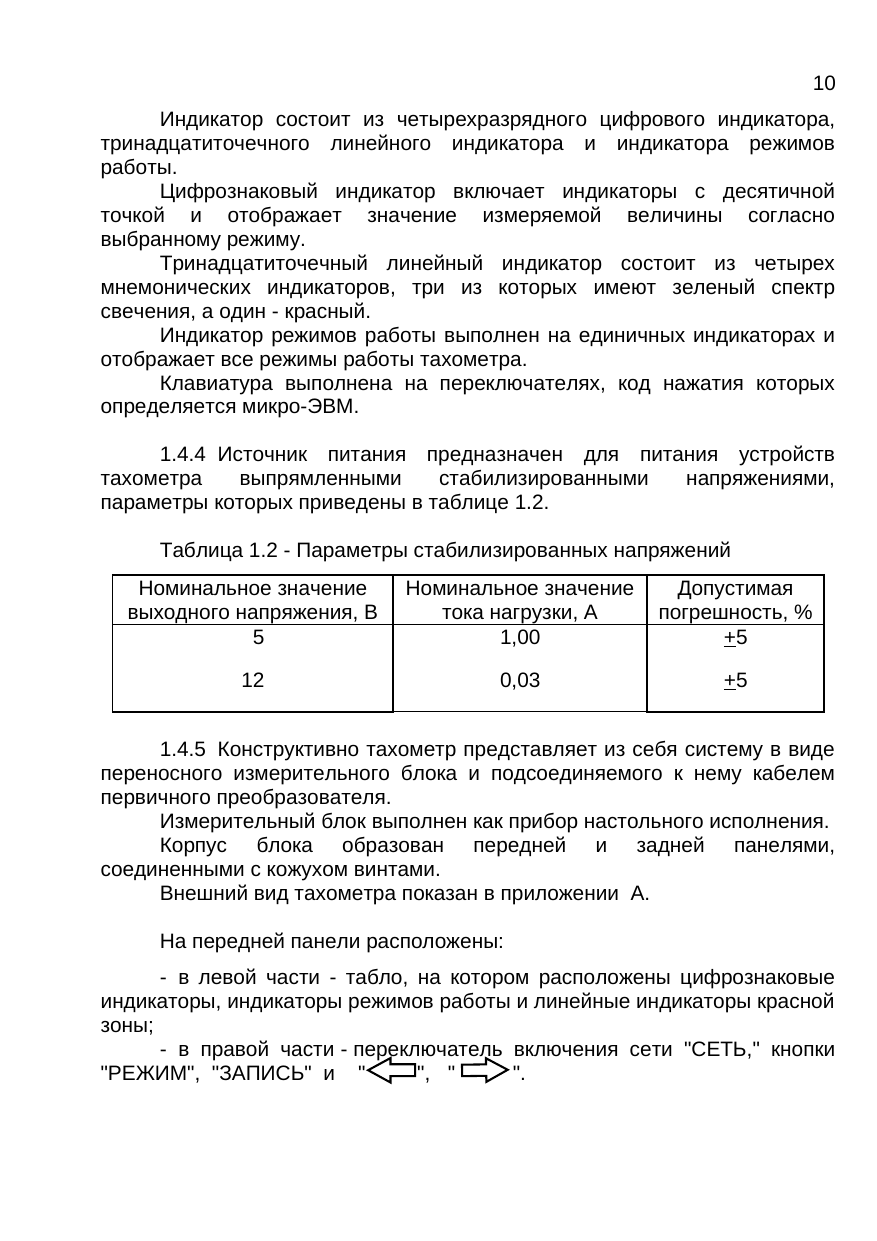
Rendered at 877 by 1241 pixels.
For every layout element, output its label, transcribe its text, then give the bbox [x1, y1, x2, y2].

text Индикатор режимов работы выполнен на единичных индикаторах и отображает все режимы работы тахометра. [100, 322, 836, 370]
table_header Номинальное значение тока нагрузки, А [394, 576, 646, 623]
text Таблица 1.2 - Параметры стабилизированных напряжений [100, 538, 836, 562]
text На передней панели расположены: [100, 928, 836, 952]
table_cell +5 [648, 668, 823, 711]
text Индикатор состоит из четырехразрядного цифрового индикатора, тринадцатиточечного линейного индикатора и индикатора режимов работы. [100, 107, 836, 179]
table_cell 5 [113, 625, 392, 668]
text - в правой части - переключатель включения сети "СЕТЬ," кнопки "РЕЖИМ", "ЗАПИСЬ" и " ", " ". [100, 1037, 836, 1085]
table_cell 1,00 [394, 625, 646, 668]
text Тринадцатиточечный линейный индикатор состоит из четырех мнемонических индикаторов, три из которых имеют зеленый спектр свечения, а один - красный. [100, 251, 836, 322]
text Внешний вид тахометра показан в приложении А. [100, 881, 836, 904]
table_cell 0,03 [394, 668, 646, 711]
text 1.4.5 Конструктивно тахометр представляет из себя систему в виде переносного измерительного блока и подсоединяемого к нему кабелем первичного преобразователя. [100, 737, 836, 809]
text Измерительный блок выполнен как прибор настольного исполнения. [100, 809, 836, 833]
text 10 [100, 71, 836, 95]
table_header Номинальное значение выходного напряжения, В [113, 576, 392, 623]
table_cell 12 [113, 668, 392, 711]
text Цифрознаковый индикатор включает индикаторы с десятичной точкой и отображает значение измеряемой величины согласно выбранному режиму. [100, 179, 836, 251]
text 1.4.4 Источник питания предназначен для питания устройств тахометра выпрямленными стабилизированными напряжениями, параметры которых приведены в таблице 1.2. [100, 442, 836, 514]
text Корпус блока образован передней и задней панелями, соединенными с кожухом винтами. [100, 833, 836, 881]
text Клавиатура выполнена на переключателях, код нажатия которых определяется микро-ЭВМ. [100, 370, 836, 418]
table_header Допустимая погрешность, % [648, 576, 823, 623]
table_cell +5 [648, 625, 823, 668]
text - в левой части - табло, на котором расположены цифрознаковые индикаторы, индикаторы режимов работы и линейные индикаторы красной зоны; [100, 965, 836, 1037]
